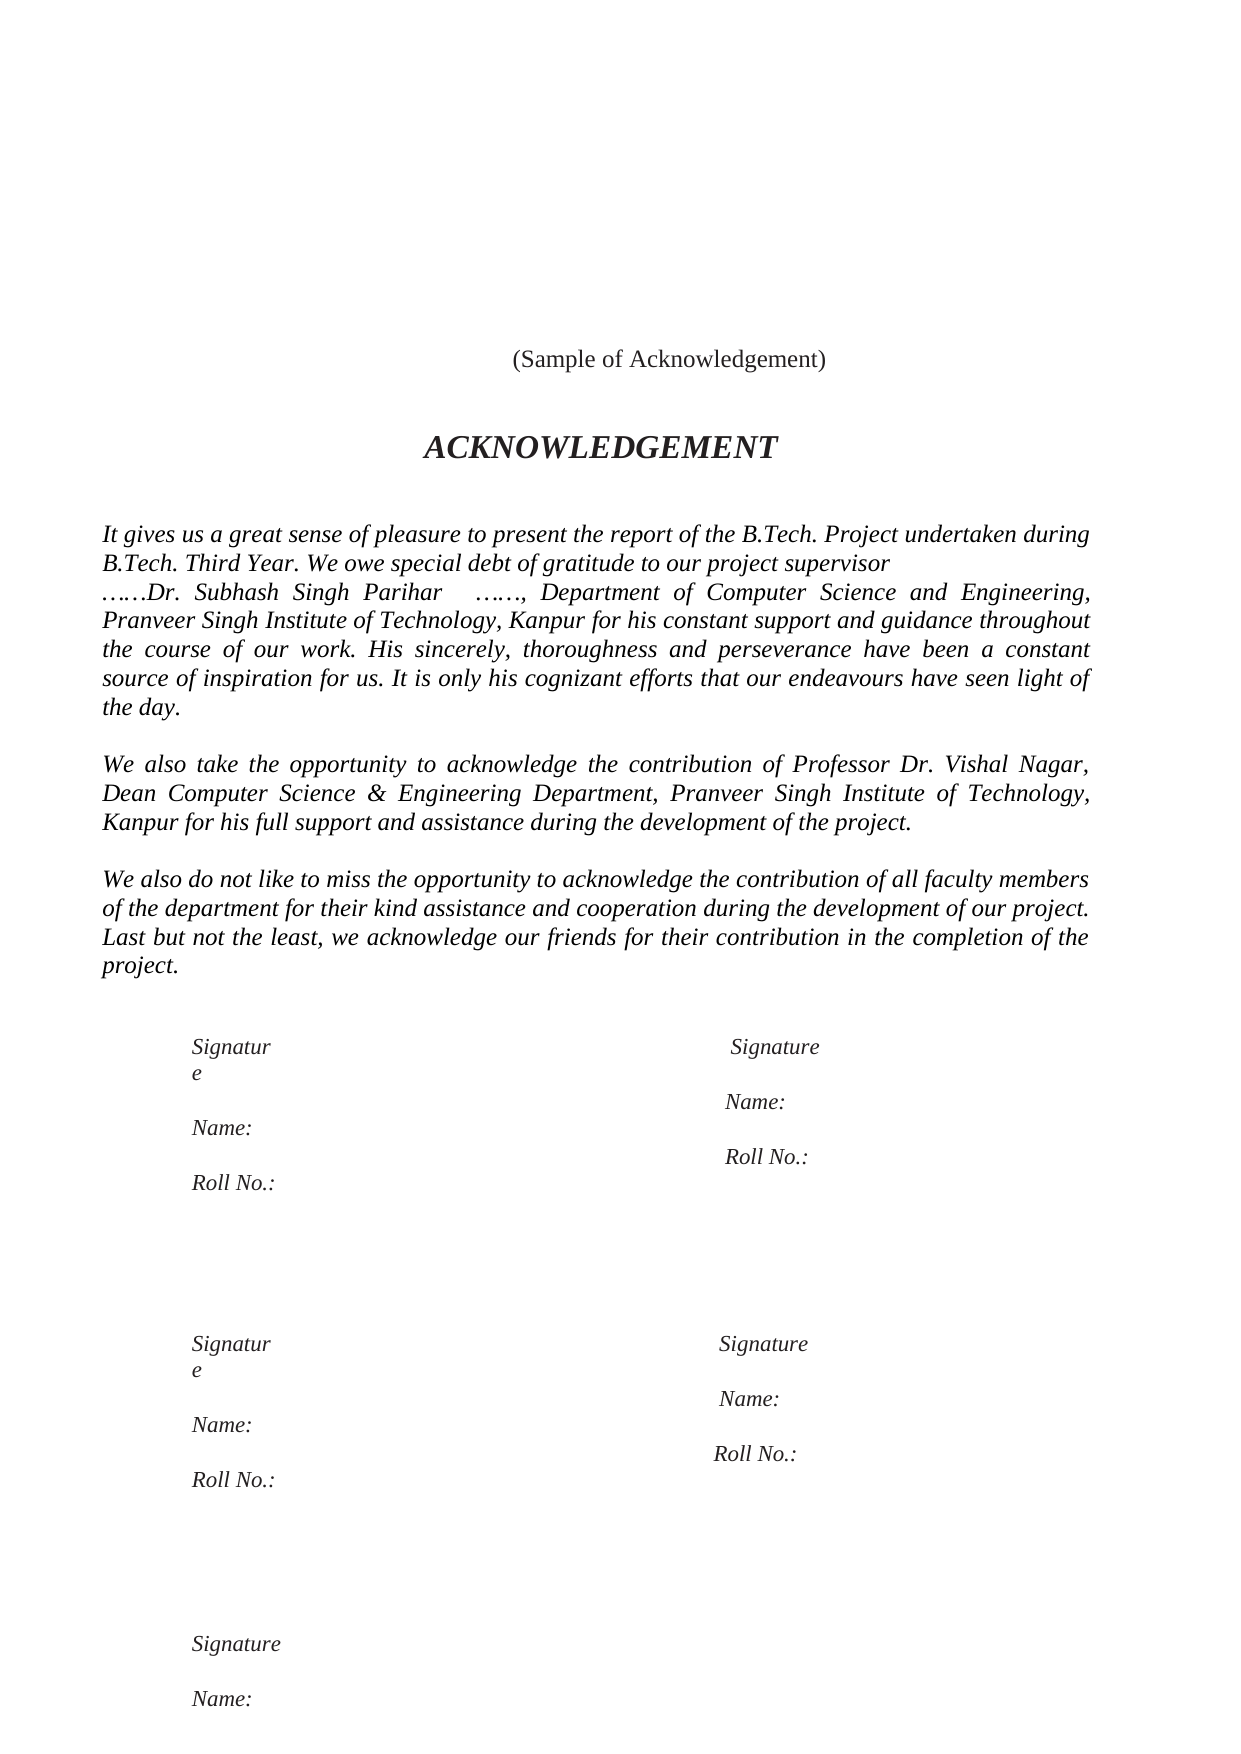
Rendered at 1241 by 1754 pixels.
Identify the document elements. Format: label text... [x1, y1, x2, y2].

table_cell Signature Name: Roll No.: [91, 1330, 441, 1630]
table_header Signature Name: Roll No.: [91, 1033, 441, 1329]
table_cell Signature Name: Roll No.: [441, 1330, 981, 1630]
text ……Dr. Subhash Singh Parihar ……, Department of Computer Science and Engineering, Pranveer Singh Institute of Technology, Kanpur for his constant support and guidance throughout the course of our work. His sincerely, thoroughness and perseverance have been a constant source of inspiration for us. It is only his cognizant efforts that our endeavours have seen light of the day. [102, 577, 1091, 720]
text We also do not like to miss the opportunity to acknowledge the contribution of all faculty members of the department for their kind assistance and cooperation during the development of our project. Last but not the least, we acknowledge our friends for their contribution in the completion of the project. [102, 864, 1091, 979]
text (Sample of Acknowledgement) [111, 344, 1227, 373]
text It gives us a great sense of pleasure to present the report of the B.Tech. Project undertaken during B.Tech. Third Year. We owe special debt of gratitude to our project supervisor [102, 519, 1091, 577]
text Name: [192, 1685, 1091, 1712]
text We also take the opportunity to acknowledge the contribution of Professor Dr. Vishal Nagar, Dean Computer Science & Engineering Department, Pranveer Singh Institute of Technology, Kanpur for his full support and assistance during the development of the project. [102, 749, 1091, 835]
table_header Signature Name: Roll No.: [441, 1033, 981, 1329]
text ACKNOWLEDGEMENT [111, 427, 1091, 465]
text Signature [192, 1630, 1091, 1656]
